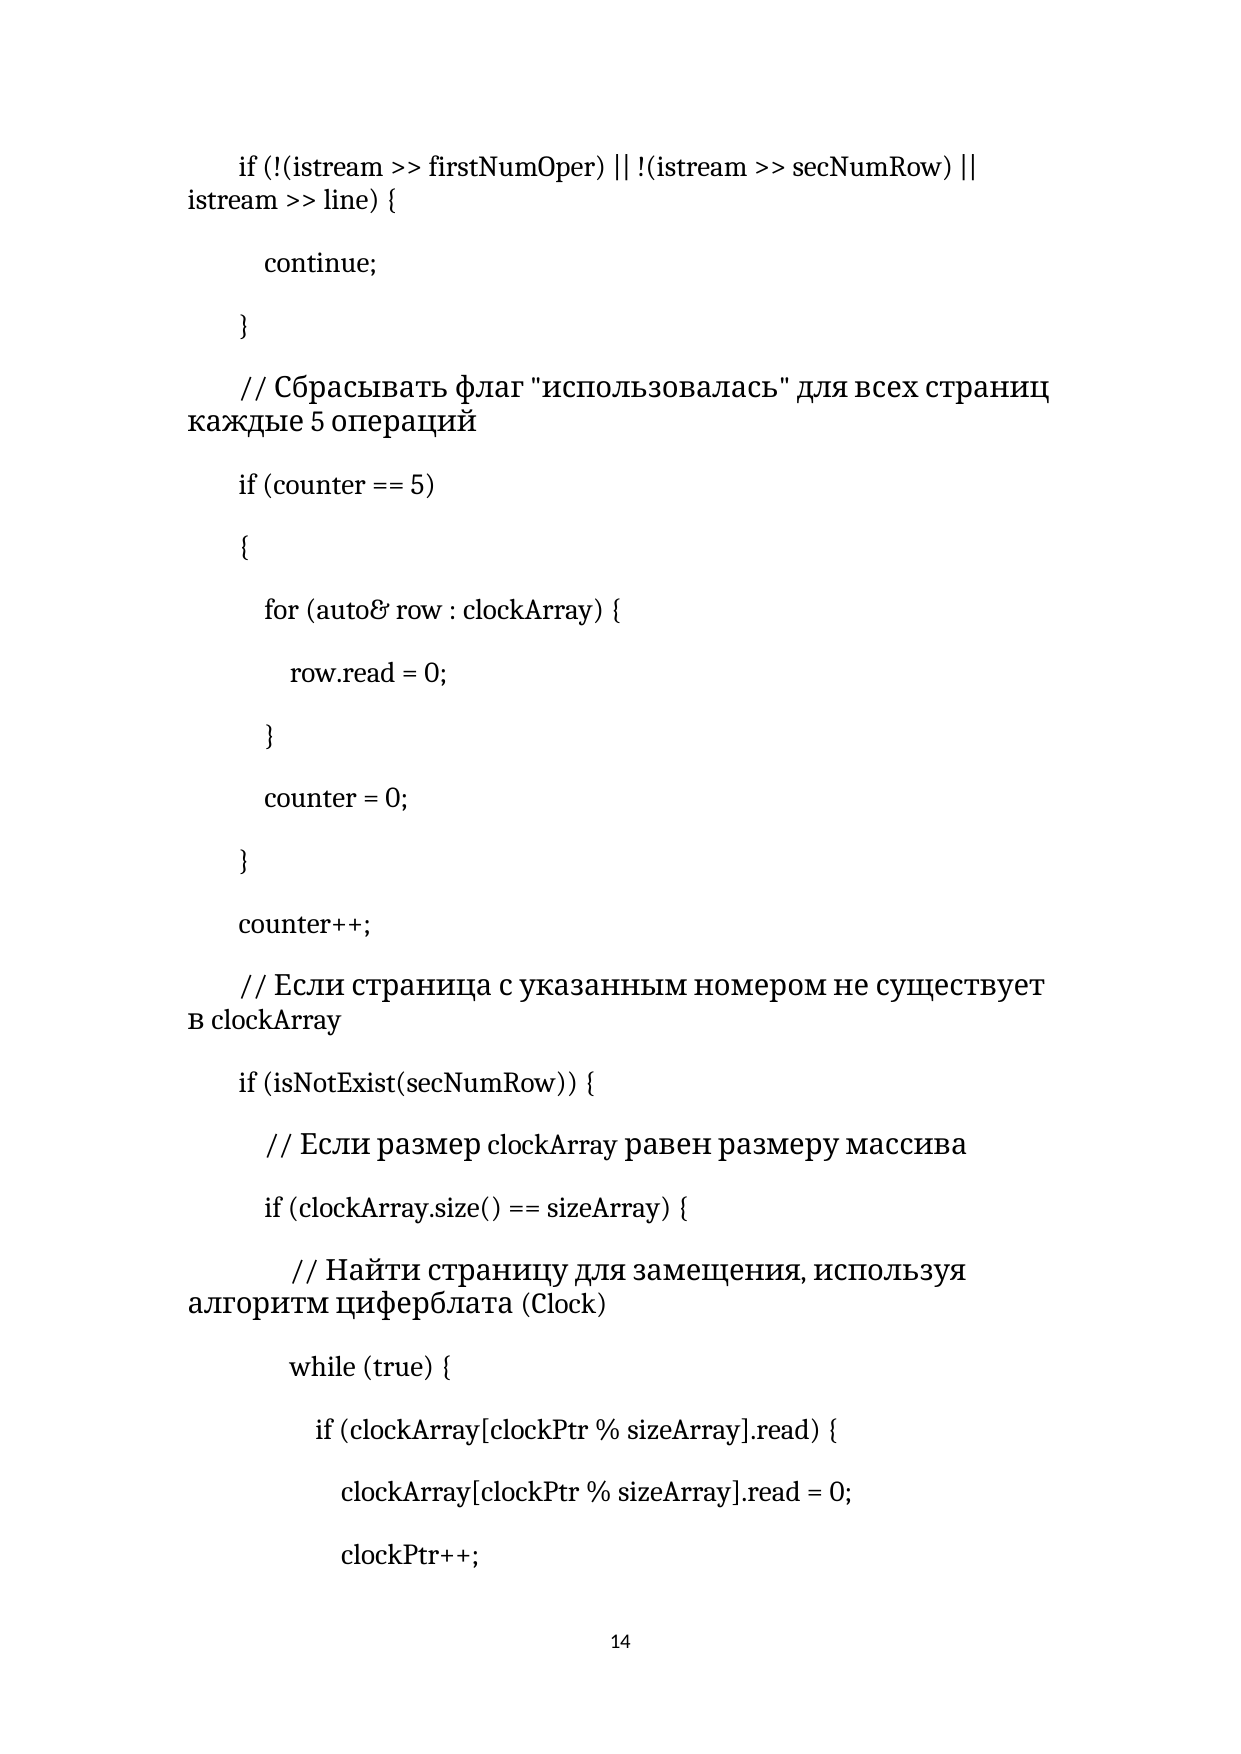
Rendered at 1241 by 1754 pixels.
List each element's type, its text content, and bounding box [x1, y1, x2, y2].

list // Найти страницу для замещения, используя алгоритм циферблата (Clock) [187, 1254, 1053, 1321]
list clockArray[clockPtr % sizeArray].read = 0; [187, 1476, 1053, 1509]
list continue; [187, 246, 1053, 280]
list } [187, 844, 1053, 878]
list if (!(istream >> firstNumOper) || !(istream >> secNumRow) || istream >> line) { [187, 150, 1053, 217]
list row.read = 0; [187, 656, 1053, 689]
list } [187, 719, 1053, 752]
list } [187, 309, 1053, 342]
list clockPtr++; [187, 1538, 1053, 1572]
list counter = 0; [187, 781, 1053, 815]
list if (clockArray.size() == sizeArray) { [187, 1191, 1053, 1225]
list while (true) { [187, 1350, 1053, 1384]
list counter++; [187, 907, 1053, 940]
list { [187, 531, 1053, 564]
list if (clockArray[clockPtr % sizeArray].read) { [187, 1413, 1053, 1446]
list for (auto& row : clockArray) { [187, 593, 1053, 627]
list if (counter == 5) [187, 468, 1053, 501]
list // Сбрасывать флаг "использовалась" для всех страниц каждые 5 операций [187, 372, 1053, 439]
list // Если размер clockArray равен размеру массива [187, 1128, 1053, 1162]
list // Если страница с указанным номером не существует в clockArray [187, 969, 1053, 1037]
list if (isNotExist(secNumRow)) { [187, 1066, 1053, 1099]
